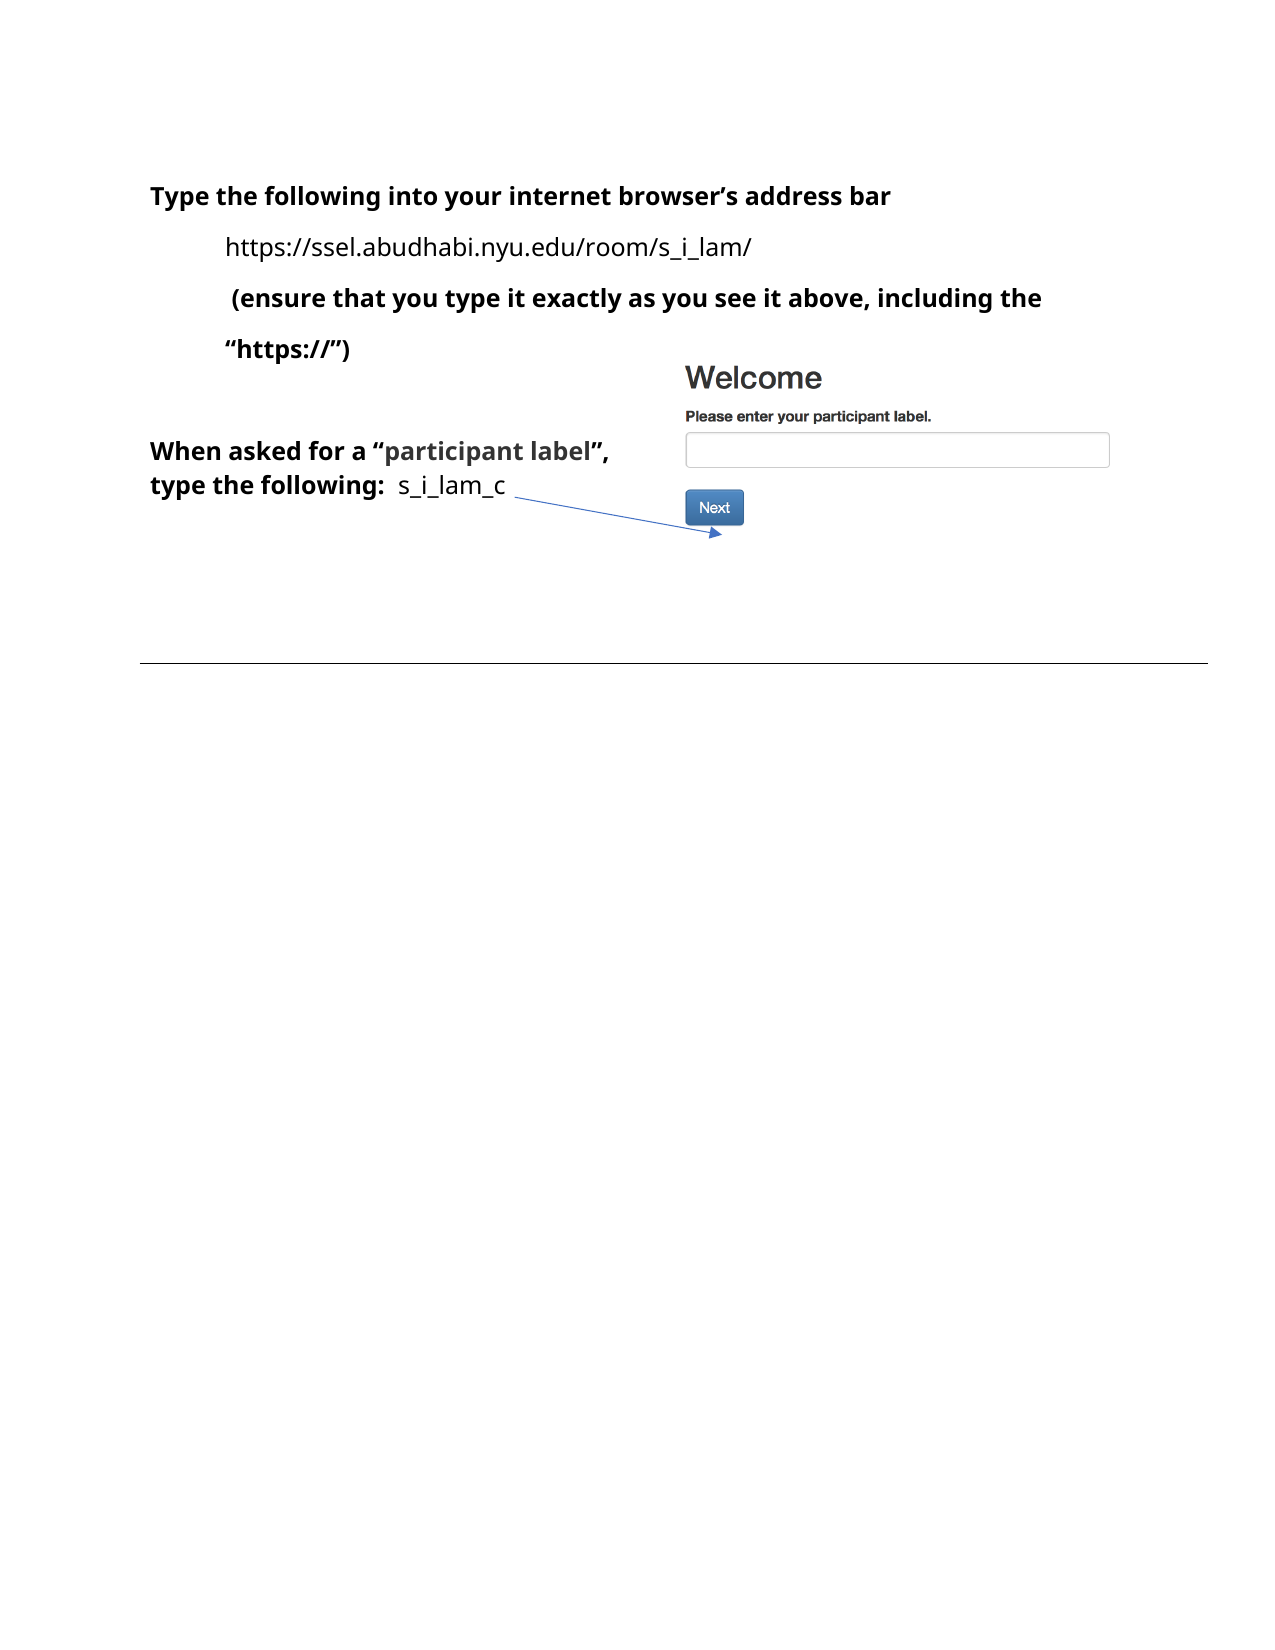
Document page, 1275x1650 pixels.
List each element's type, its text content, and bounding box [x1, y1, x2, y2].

text type the following: s_i_lam_c [150, 468, 652, 502]
text When asked for a “participant label”, [150, 434, 384, 468]
picture [652, 348, 1150, 556]
text (ensure that you type it exactly as you see it above, including the “https://”) [225, 281, 1125, 366]
text https://ssel.abudhabi.nyu.edu/room/s_i_lam/ [225, 230, 1125, 264]
text Type the following into your internet browser’s address bar [150, 179, 1125, 213]
